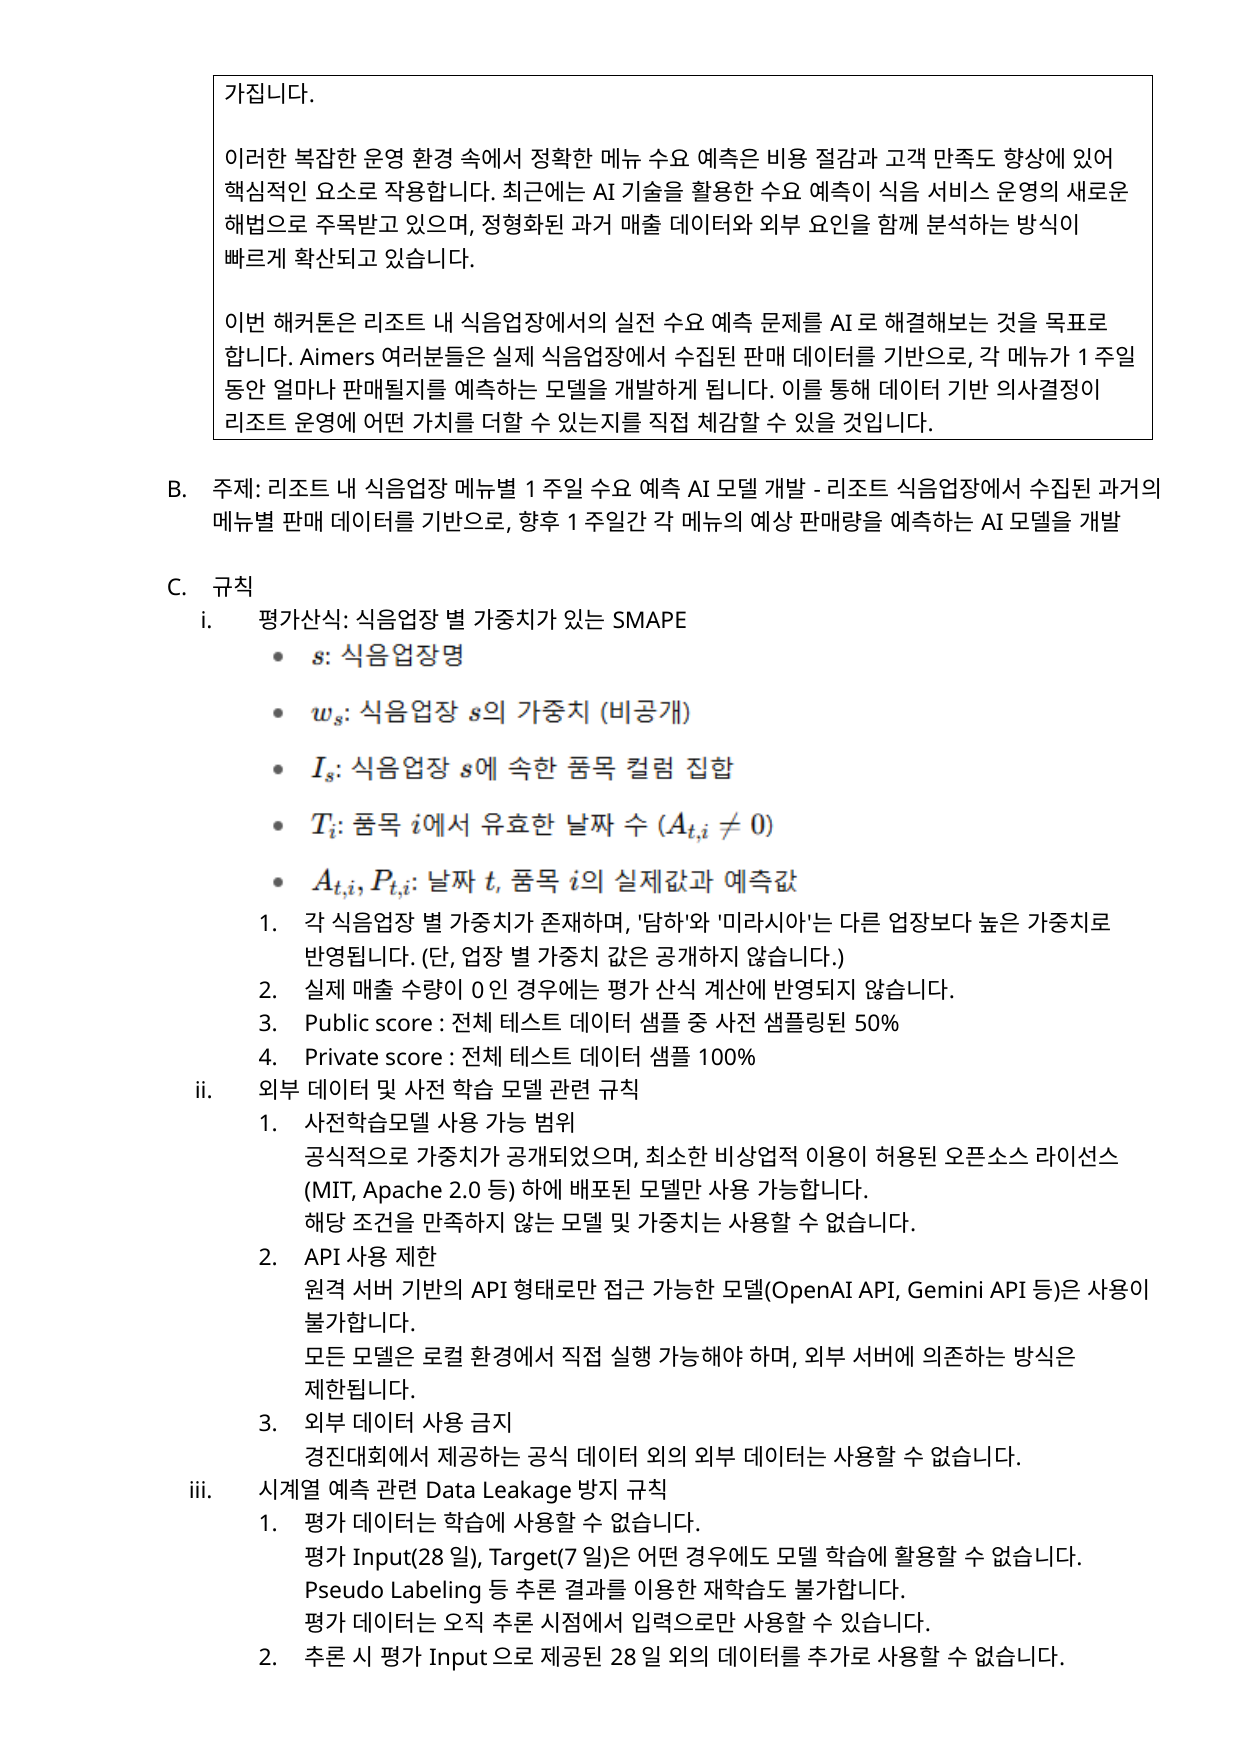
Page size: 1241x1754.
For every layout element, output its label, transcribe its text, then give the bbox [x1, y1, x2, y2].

list API 사용 제한 [258, 1239, 1165, 1272]
list 공식적으로 가중치가 공개되었으며, 최소한 비상업적 이용이 허용된 오픈소스 라이선스(MIT, Apache 2.0 등) 하에 배포된 모델만 사용 가능합니다. [304, 1139, 1165, 1205]
list 모든 모델은 로컬 환경에서 직접 실행 가능해야 하며, 외부 서버에 의존하는 방식은 제한됩니다. [304, 1339, 1165, 1405]
list 주제: 리조트 내 식음업장 메뉴별 1주일 수요 예측 AI 모델 개발 - 리조트 식음업장에서 수집된 과거의 메뉴별 판매 데이터를 기반으로, 향후 1주일간 각 메뉴의 예상 판매량을 예측하는 AI 모델을 개발 [167, 471, 1165, 537]
list 평가산식: 식음업장 별 가중치가 있는 SMAPE [212, 602, 1165, 635]
list Private score : 전체 테스트 데이터 샘플 100% [258, 1039, 1165, 1072]
list 원격 서버 기반의 API 형태로만 접근 가능한 모델(OpenAI API, Gemini API 등)은 사용이 불가합니다. [304, 1272, 1165, 1339]
list Public score : 전체 테스트 데이터 샘플 중 사전 샘플링된 50% [258, 1005, 1165, 1039]
list 사전학습모델 사용 가능 범위 [258, 1105, 1165, 1139]
list 실제 매출 수량이 0인 경우에는 평가 산식 계산에 반영되지 않습니다. [258, 972, 1165, 1005]
list 추론 시 평가 Input으로 제공된 28일 외의 데이터를 추가로 사용할 수 없습니다. [258, 1639, 1165, 1672]
list 경진대회에서 제공하는 공식 데이터 외의 외부 데이터는 사용할 수 없습니다. [304, 1439, 1165, 1472]
list 각 식음업장 별 가중치가 존재하며, '담하'와 '미라시아'는 다른 업장보다 높은 가중치로 반영됩니다. (단, 업장 별 가중치 값은 공개하지 않습니다.) [258, 905, 1165, 972]
list 외부 데이터 사용 금지 [258, 1405, 1165, 1439]
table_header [214, 76, 1152, 438]
picture [258, 635, 819, 906]
list 평가 데이터는 오직 추론 시점에서 입력으로만 사용할 수 있습니다. [304, 1605, 1165, 1639]
list 평가 Input(28일), Target(7일)은 어떤 경우에도 모델 학습에 활용할 수 없습니다. [304, 1539, 1165, 1572]
list 해당 조건을 만족하지 않는 모델 및 가중치는 사용할 수 없습니다. [304, 1205, 1165, 1239]
list 규칙 [167, 569, 1165, 602]
list Pseudo Labeling 등 추론 결과를 이용한 재학습도 불가합니다. [304, 1572, 1165, 1605]
list 시계열 예측 관련 Data Leakage 방지 규칙 [212, 1472, 1165, 1505]
list 외부 데이터 및 사전 학습 모델 관련 규칙 [212, 1072, 1165, 1105]
list 평가 데이터는 학습에 사용할 수 없습니다. [258, 1505, 1165, 1539]
